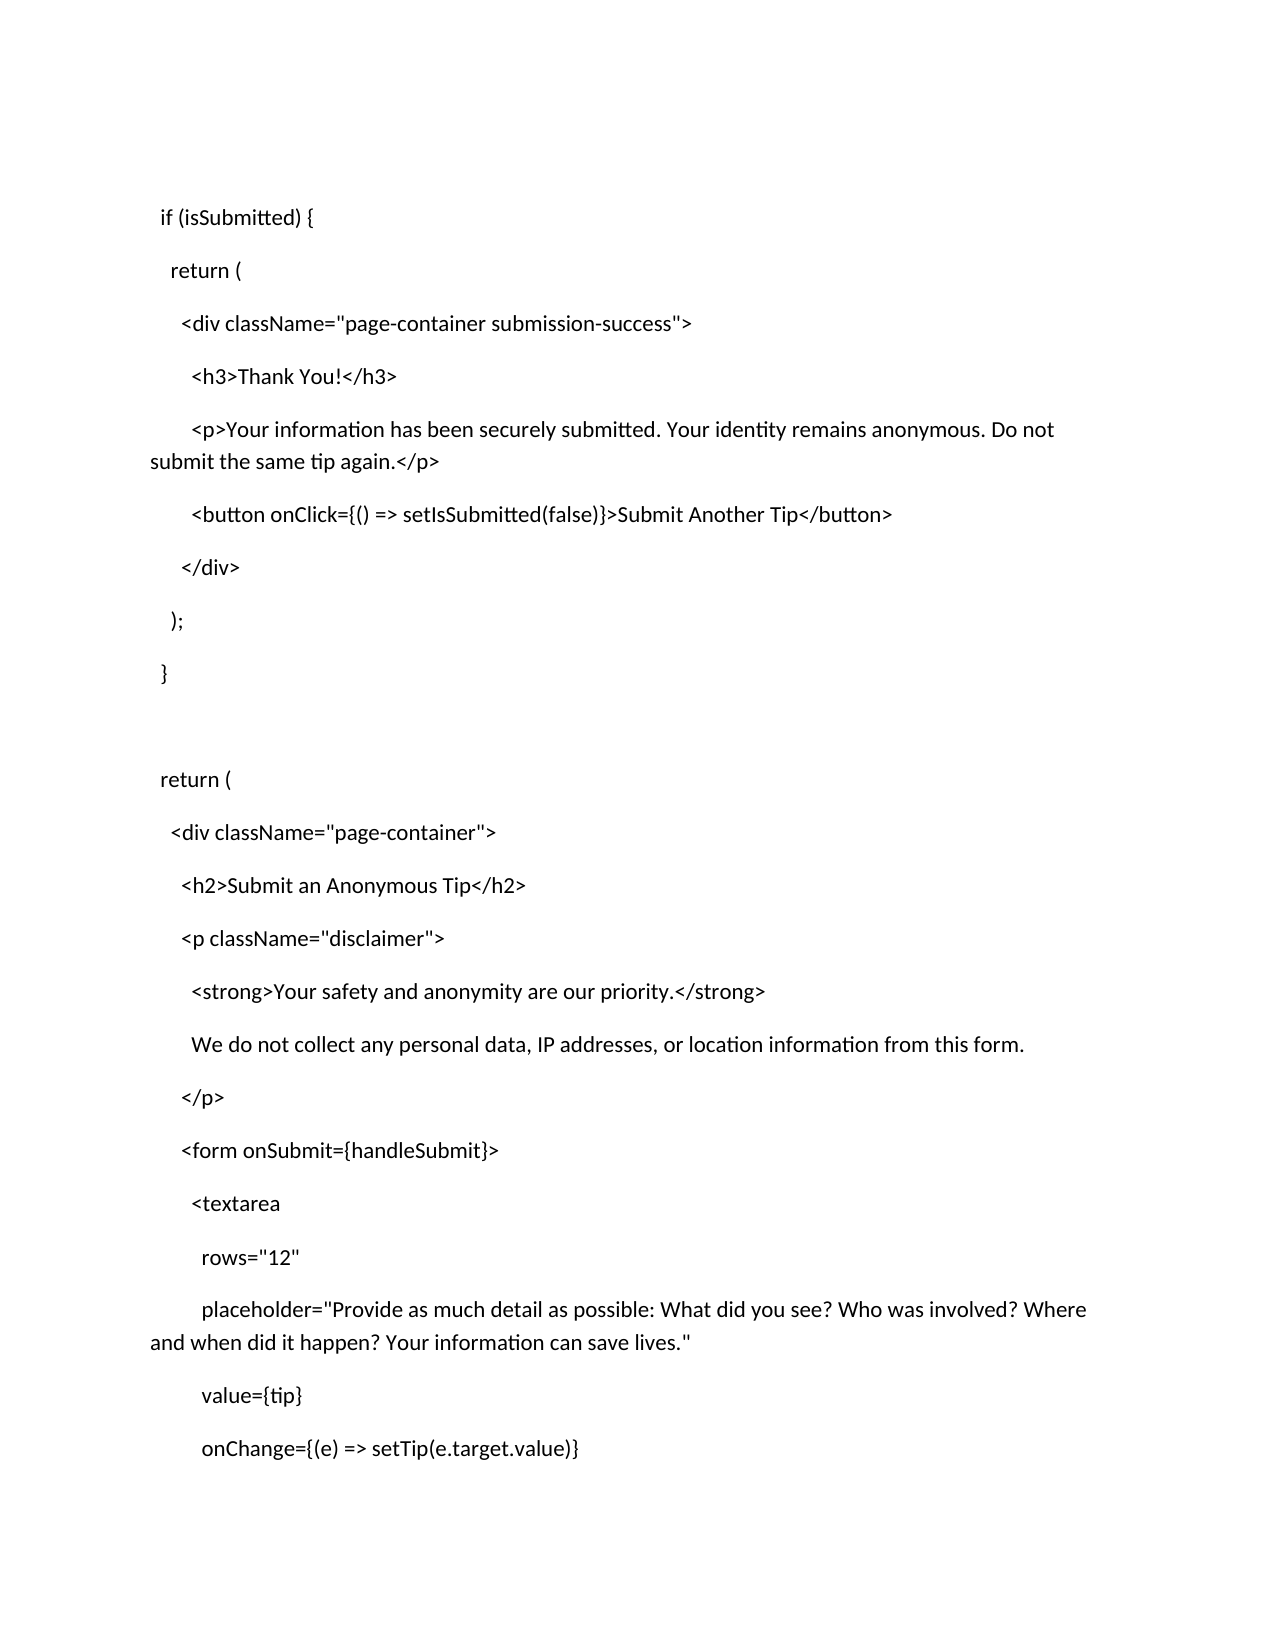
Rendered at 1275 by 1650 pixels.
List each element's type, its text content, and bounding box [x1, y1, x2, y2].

text <form onSubmit={handleSubmit}> [150, 1137, 1125, 1164]
text <button onClick={() => setIsSubmitted(false)}>Submit Another Tip</button> [150, 500, 1125, 528]
text <strong>Your safety and anonymity are our priority.</strong> [150, 977, 1125, 1006]
text </div> [150, 553, 1125, 581]
text <textarea [150, 1189, 1125, 1218]
text We do not collect any personal data, IP addresses, or location information from this form. [150, 1031, 1125, 1058]
text value={tip} [150, 1381, 1125, 1409]
text placeholder="Provide as much detail as possible: What did you see? Who was involved? Where and when did it happen? Your information can save lives." [150, 1296, 1125, 1356]
text if (isSubmitted) { [150, 203, 1125, 231]
text <p>Your information has been securely submitted. Your identity remains anonymous. Do not submit the same tip again.</p> [150, 415, 1125, 475]
text rows="12" [150, 1243, 1125, 1271]
text } [150, 659, 1125, 687]
text return ( [150, 256, 1125, 284]
text onChange={(e) => setTip(e.target.value)} [150, 1434, 1125, 1462]
text return ( [150, 765, 1125, 793]
text <div className="page-container"> [150, 818, 1125, 846]
text <div className="page-container submission-success"> [150, 309, 1125, 337]
text <h2>Submit an Anonymous Tip</h2> [150, 871, 1125, 899]
text </p> [150, 1083, 1125, 1112]
text <h3>Thank You!</h3> [150, 362, 1125, 390]
text <p className="disclaimer"> [150, 924, 1125, 952]
text ); [150, 606, 1125, 634]
